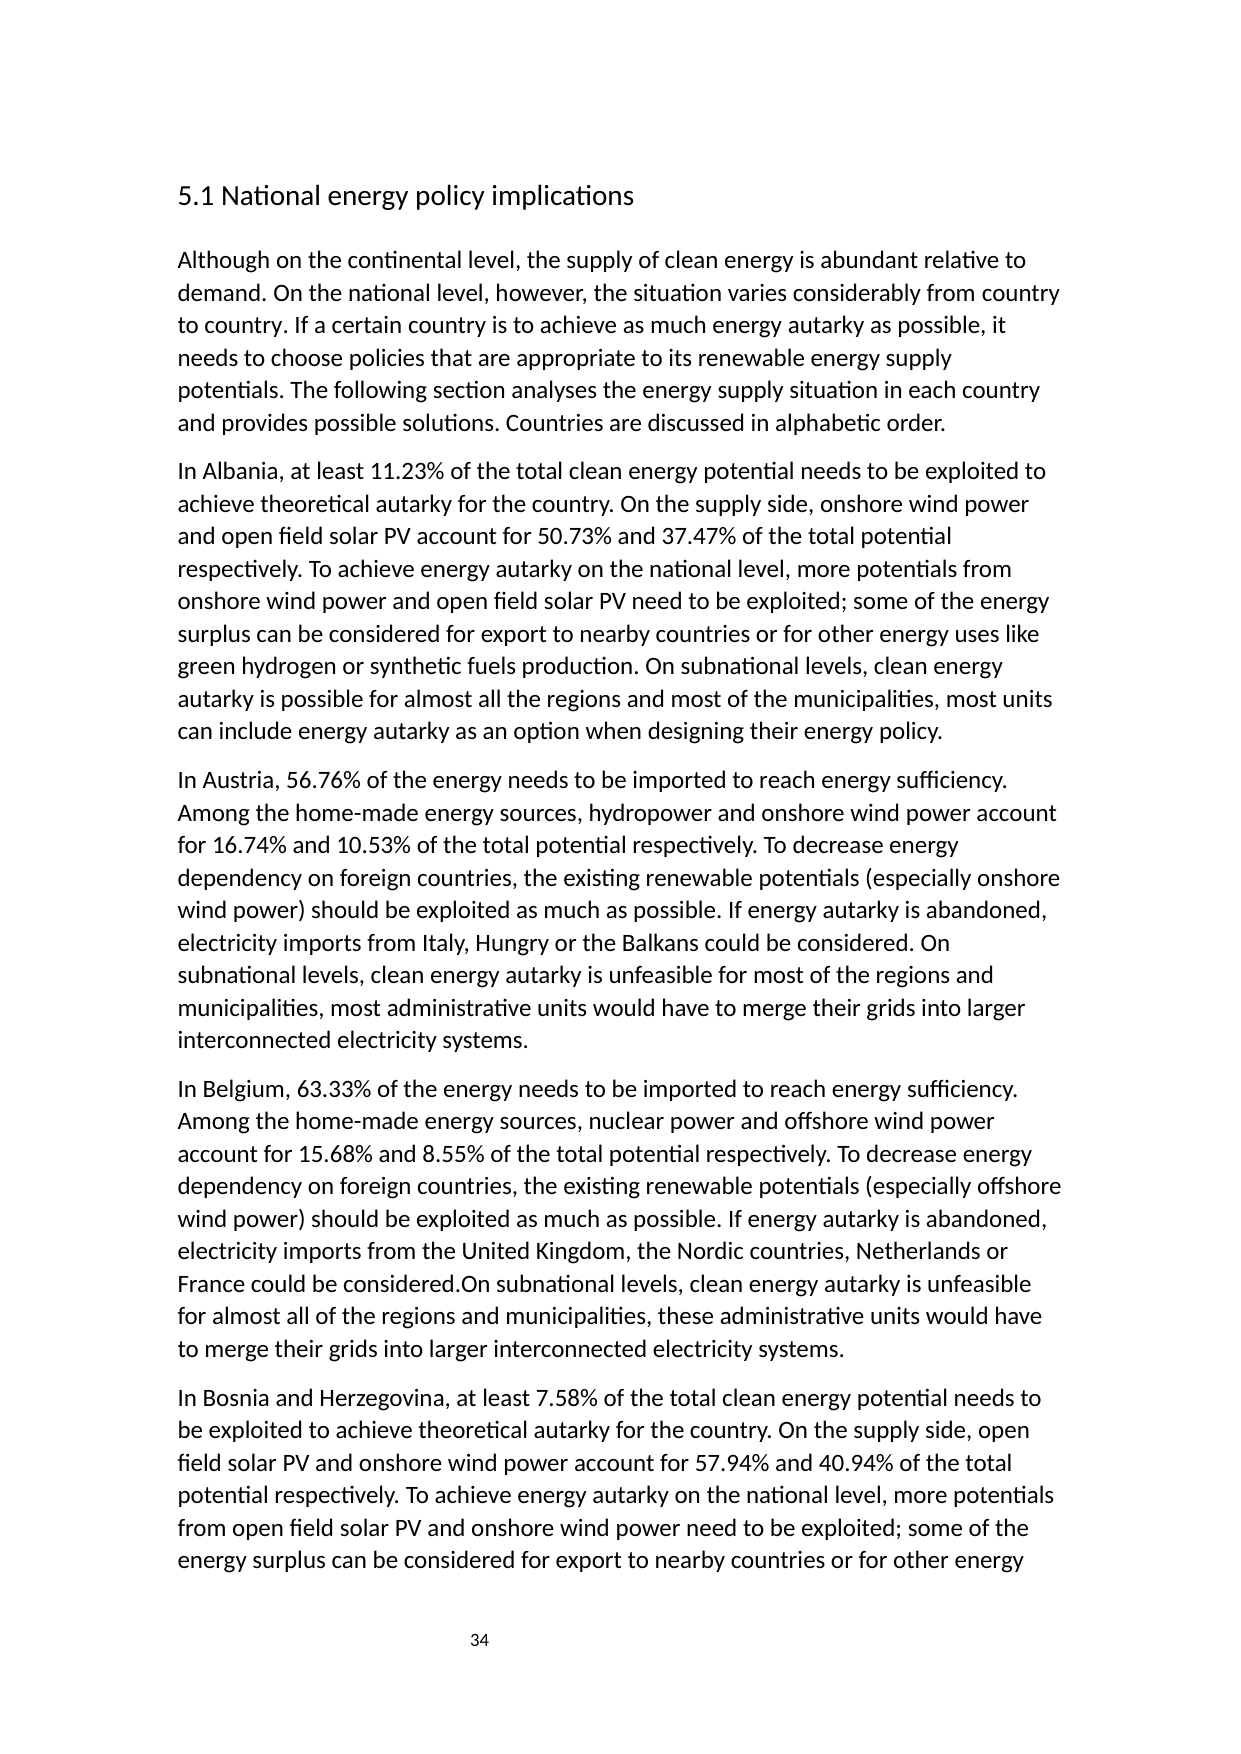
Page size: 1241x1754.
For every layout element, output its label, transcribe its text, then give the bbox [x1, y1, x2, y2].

list In Austria, 56.76% of the energy needs to be imported to reach energy sufficiency. Among the home-made energy sources, hydropower and onshore wind power account for 16.74% and 10.53% of the total potential respectively. To decrease energy dependency on foreign countries, the existing renewable potentials (especially onshore wind power) should be exploited as much as possible. If energy autarky is abandoned, electricity imports from Italy, Hungry or the Balkans could be considered. On subnational levels, clean energy autarky is unfeasible for most of the regions and municipalities, most administrative units would have to merge their grids into larger interconnected electricity systems. [177, 763, 1063, 1056]
list National energy policy implications [177, 162, 1063, 227]
list Although on the continental level, the supply of clean energy is abundant relative to demand. On the national level, however, the situation varies considerably from country to country. If a certain country is to achieve as much energy autarky as possible, it needs to choose policies that are appropriate to its renewable energy supply potentials. The following section analyses the energy supply situation in each country and provides possible solutions. Countries are discussed in alphabetic order. [177, 243, 1063, 438]
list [177, 1381, 1063, 1576]
list In Albania, at least 11.23% of the total clean energy potential needs to be exploited to achieve theoretical autarky for the country. On the supply side, onshore wind power and open field solar PV account for 50.73% and 37.47% of the total potential respectively. To achieve energy autarky on the national level, more potentials from onshore wind power and open field solar PV need to be exploited; some of the energy surplus can be considered for export to nearby countries or for other energy uses like green hydrogen or synthetic fuels production. On subnational levels, clean energy autarky is possible for almost all the regions and most of the municipalities, most units can include energy autarky as an option when designing their energy policy. [177, 454, 1063, 747]
list In Belgium, 63.33% of the energy needs to be imported to reach energy sufficiency. Among the home-made energy sources, nuclear power and offshore wind power account for 15.68% and 8.55% of the total potential respectively. To decrease energy dependency on foreign countries, the existing renewable potentials (especially offshore wind power) should be exploited as much as possible. If energy autarky is abandoned, electricity imports from the United Kingdom, the Nordic countries, Netherlands or France could be considered.On subnational levels, clean energy autarky is unfeasible for almost all of the regions and municipalities, these administrative units would have to merge their grids into larger interconnected electricity systems. [177, 1072, 1063, 1364]
